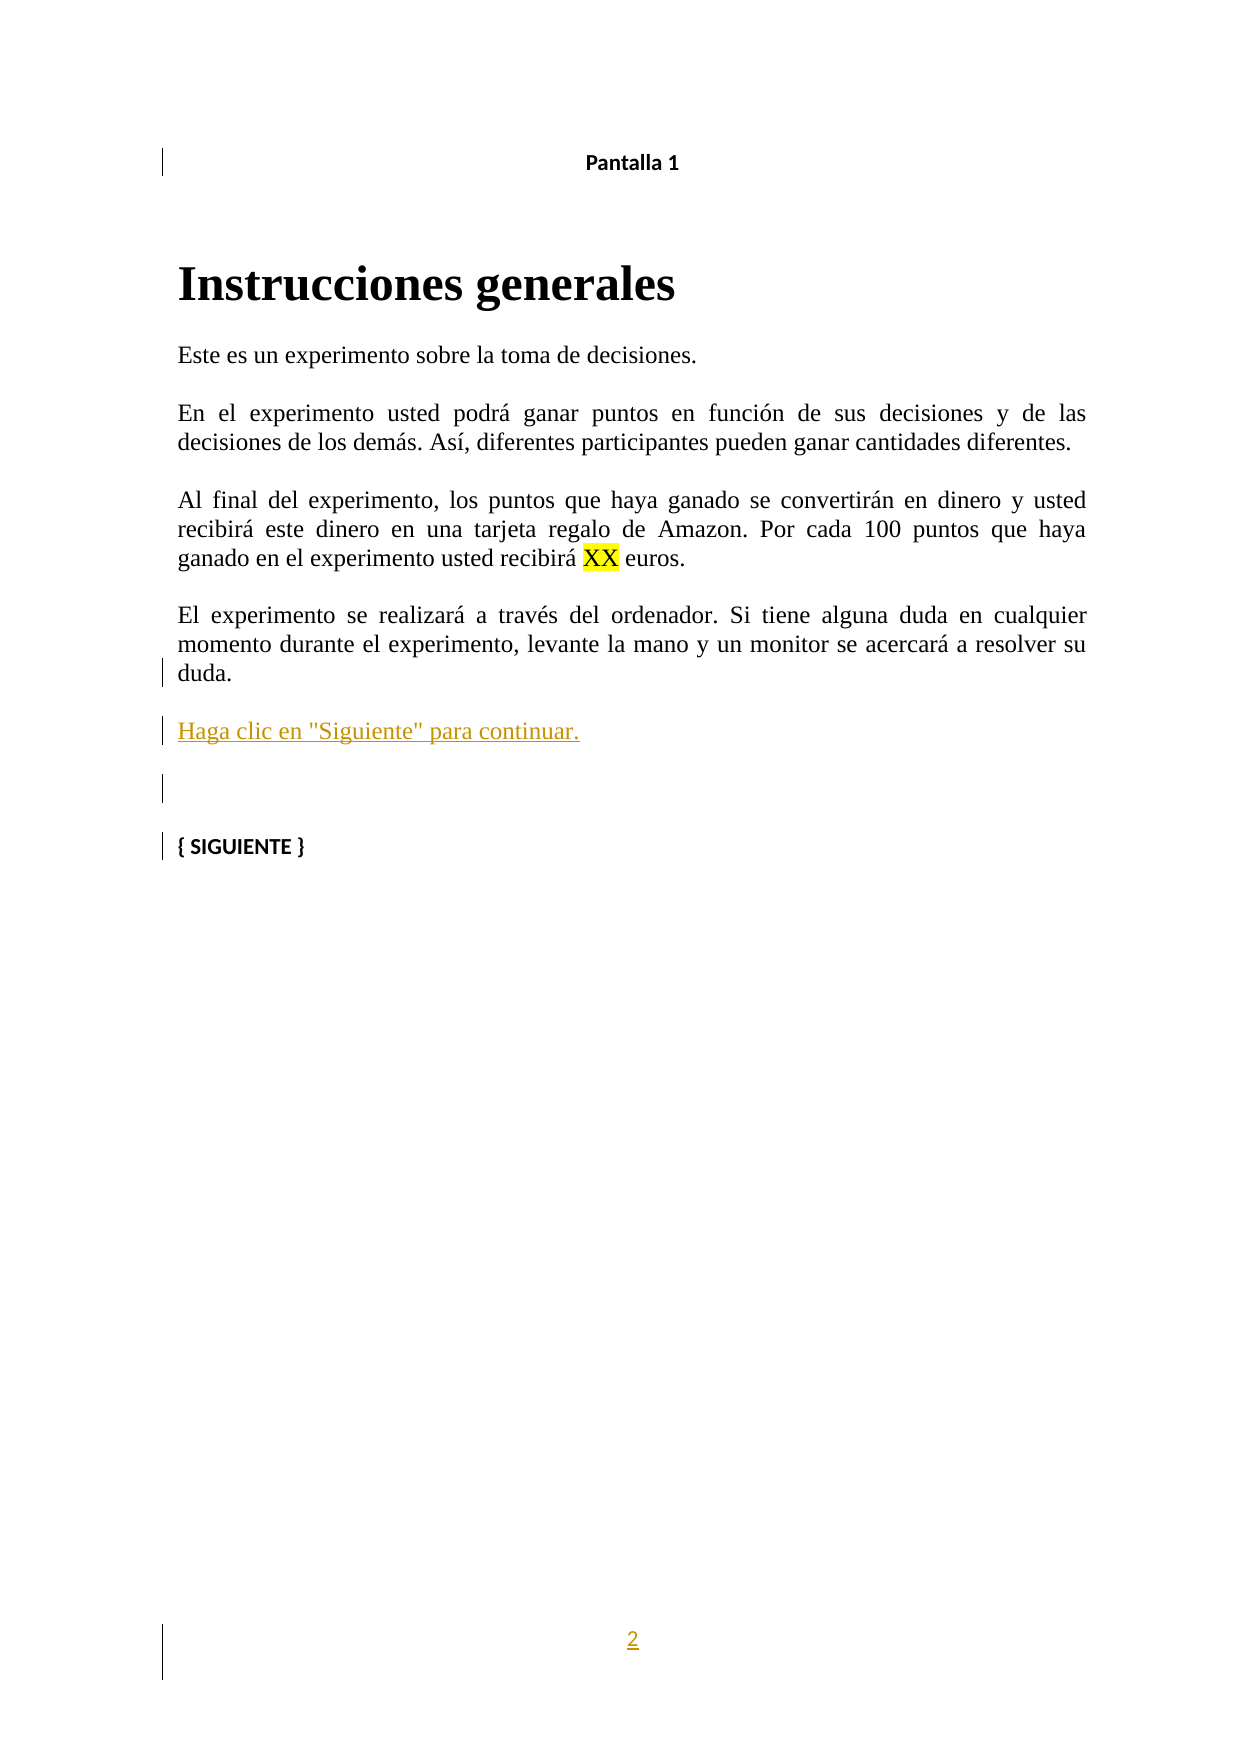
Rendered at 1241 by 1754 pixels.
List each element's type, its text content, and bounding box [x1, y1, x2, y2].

text Al final del experimento, los puntos que haya ganado se convertirán en dinero y usted recibirá este dinero en una tarjeta regalo de Amazon. Por cada 100 puntos que haya ganado en el experimento usted recibirá XX euros. [177, 485, 1087, 571]
text Instrucciones generales [177, 254, 1087, 311]
text { SIGUIENTE } [177, 832, 1087, 860]
text Pantalla 1 [177, 148, 1087, 176]
text El experimento se realizará a través del ordenador. Si tiene alguna duda en cualquier momento durante el experimento, levante la mano y un monitor se acercará a resolver su duda. [177, 601, 1087, 687]
text En el experimento usted podrá ganar puntos en función de sus decisiones y de las decisiones de los demás. Así, diferentes participantes pueden ganar cantidades diferentes. [177, 398, 1087, 456]
text Este es un experimento sobre la toma de decisiones. [177, 341, 1087, 369]
